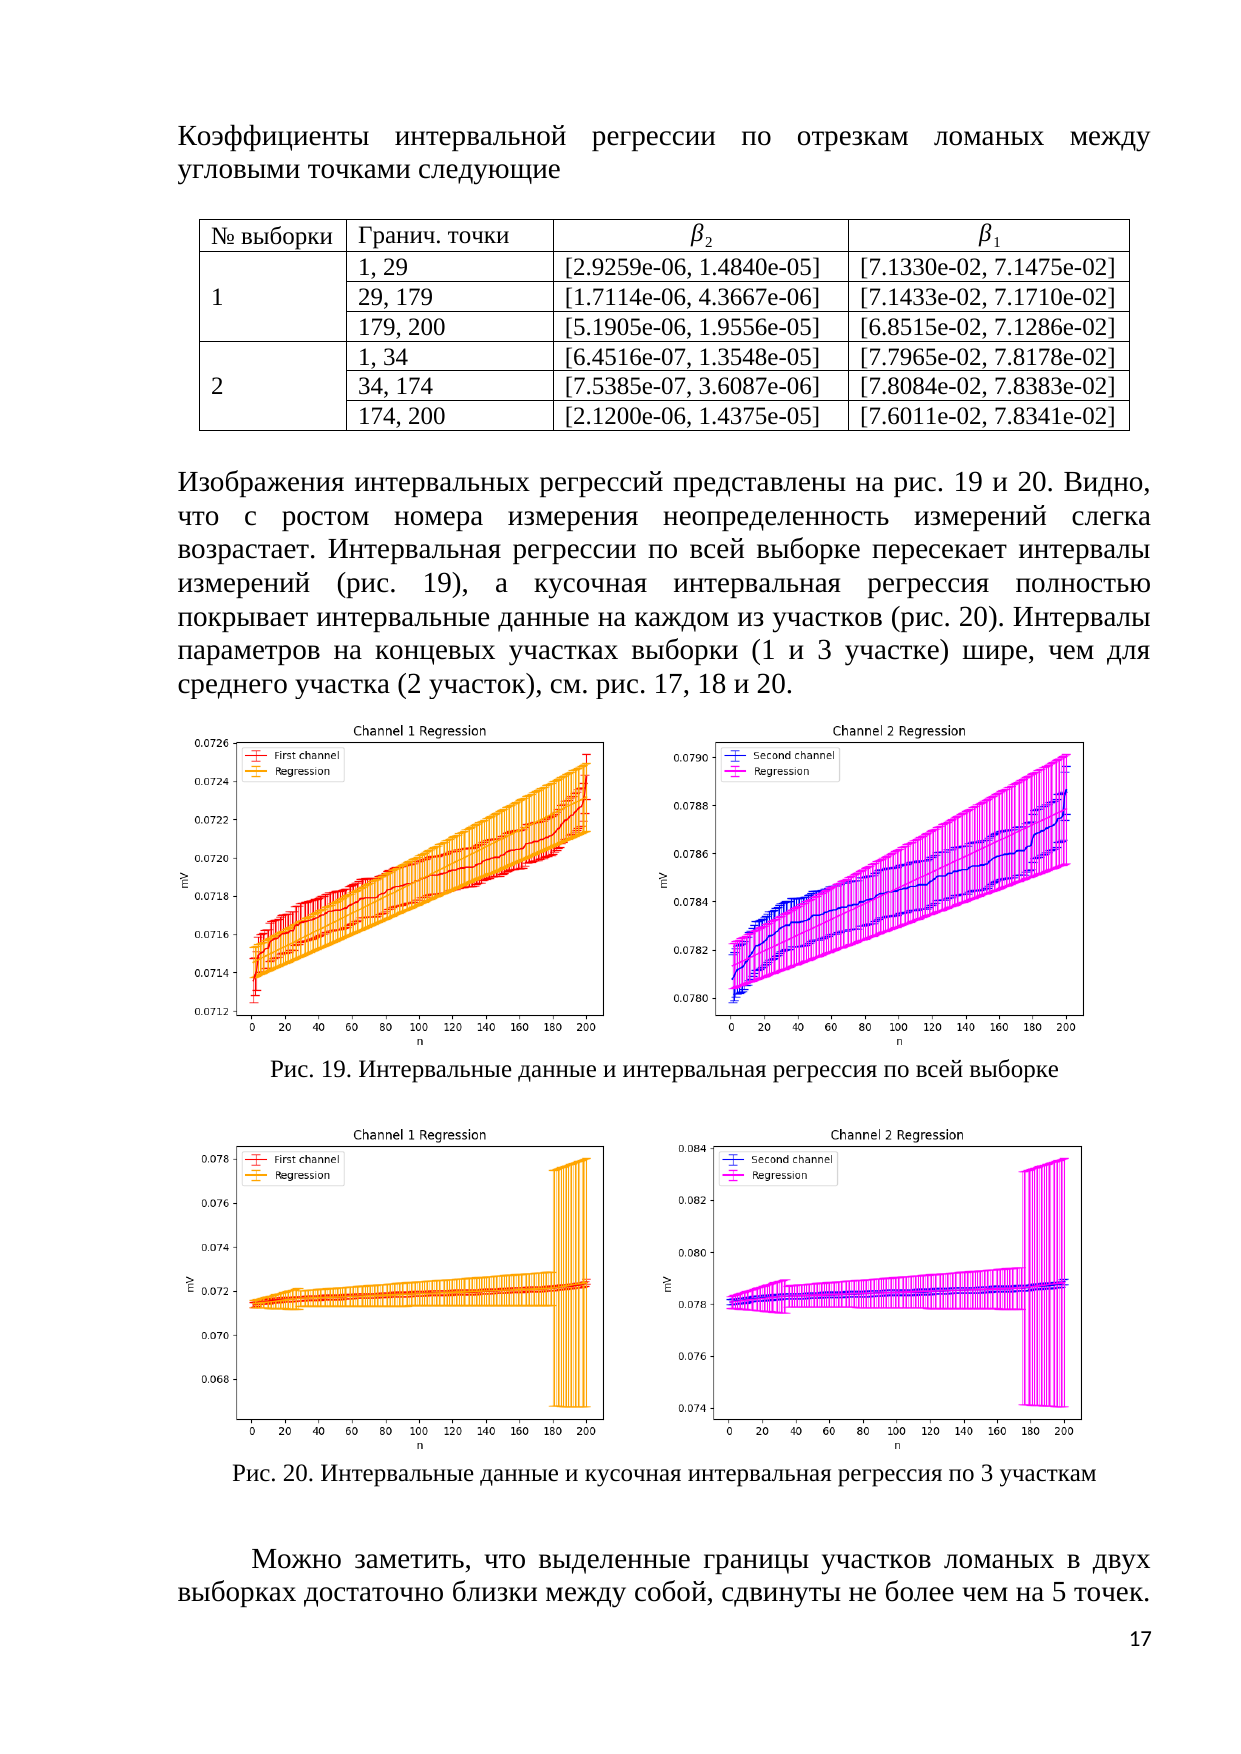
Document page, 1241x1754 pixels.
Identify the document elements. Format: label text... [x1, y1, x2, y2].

text Изображения интервальных регрессий представлены на рис. 19 и 20. Видно, что с ростом номера измерения неопределенность измерений слегка возрастает. Интервальная регрессии по всей выборке пересекает интервалы измерений (рис. 19), а кусочная интервальная регрессия полностью покрывает интервальные данные на каждом из участков (рис. 20). Интервалы параметров на концевых участках выборки (1 и 3 участке) шире, чем для среднего участка (2 участок), см. рис. 17, 18 и 20. [177, 464, 1152, 699]
table_cell [6.8515e-02, 7.1286e-02] [849, 312, 1129, 341]
table_cell 1 [200, 252, 346, 341]
table_cell [6.4516e-07, 1.3548e-05] [554, 342, 848, 370]
table_cell 29, 179 [347, 282, 553, 311]
picture [177, 699, 650, 1054]
table_cell [7.1433e-02, 7.1710e-02] [849, 282, 1129, 311]
table_cell [7.7965e-02, 7.8178e-02] [849, 342, 1129, 370]
table_cell 34, 174 [347, 371, 553, 400]
table_header Гранич. точки [347, 220, 553, 251]
table_cell [5.1905e-06, 1.9556e-05] [554, 312, 848, 341]
table_cell [7.8084e-02, 7.8383e-02] [849, 371, 1129, 400]
table_cell 1, 34 [347, 342, 553, 370]
text Коэффициенты интервальной регрессии по отрезкам ломаных между угловыми точками следующие [177, 118, 1152, 185]
table_header № выборки [200, 220, 346, 251]
table_cell [7.6011e-02, 7.8341e-02] [849, 401, 1129, 430]
table_header [849, 220, 1129, 251]
table_cell 2 [200, 342, 346, 430]
table_cell 174, 200 [347, 401, 553, 430]
picture [656, 699, 1130, 1054]
table_cell [2.9259e-06, 1.4840e-05] [554, 252, 848, 281]
text Рис. 20. Интервальные данные и кусочная интервальная регрессия по 3 участкам [177, 1458, 1152, 1486]
table_cell [1.7114e-06, 4.3667e-06] [554, 282, 848, 311]
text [177, 1541, 1152, 1608]
picture [654, 1103, 1128, 1458]
table_cell [7.5385e-07, 3.6087e-06] [554, 371, 848, 400]
text Рис. 19. Интервальные данные и интервальная регрессия по всей выборке [177, 1054, 1152, 1082]
table_cell 179, 200 [347, 312, 553, 341]
picture [177, 1103, 650, 1458]
table_cell 1, 29 [347, 252, 553, 281]
table_header [554, 220, 848, 251]
table_cell [7.1330e-02, 7.1475e-02] [849, 252, 1129, 281]
table_cell [2.1200e-06, 1.4375e-05] [554, 401, 848, 430]
